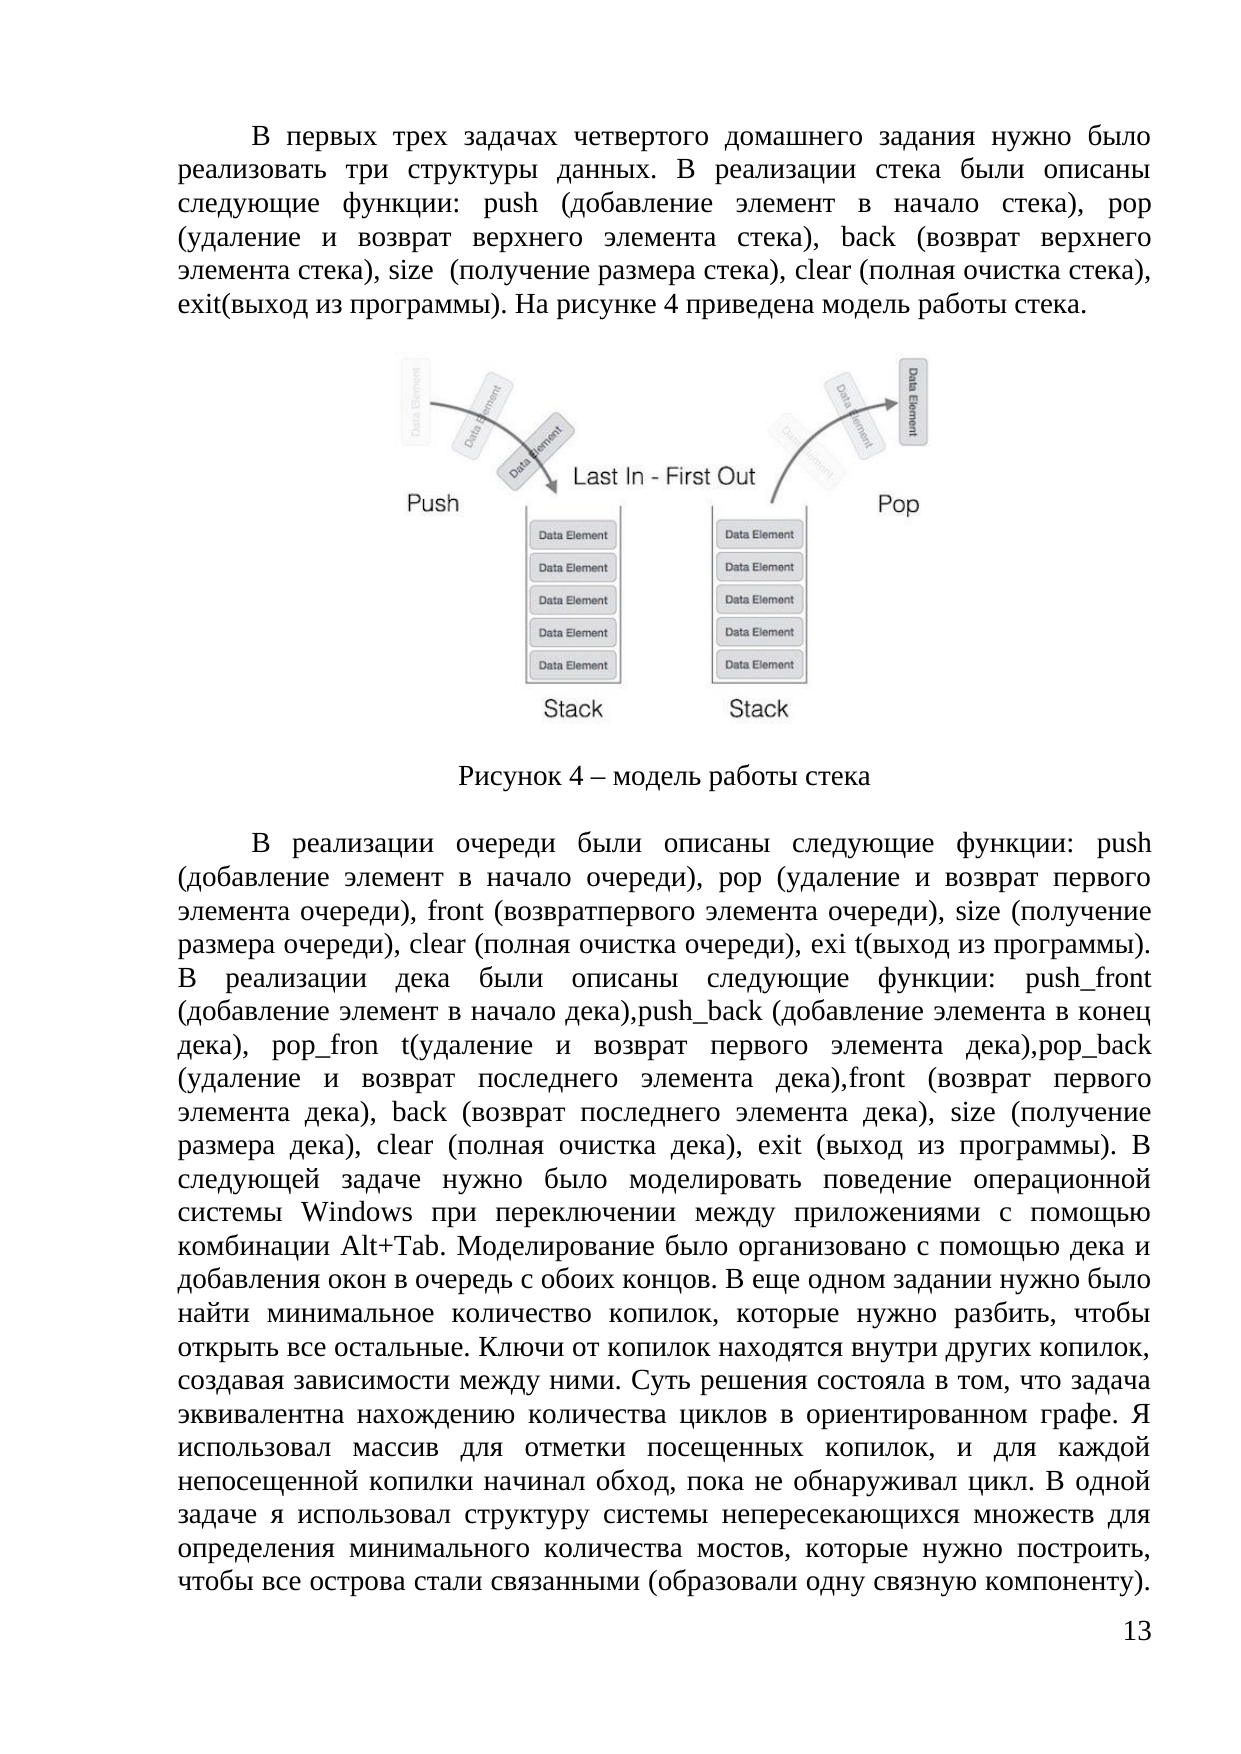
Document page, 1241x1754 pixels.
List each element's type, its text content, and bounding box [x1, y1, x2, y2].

text Рисунок 4 – модель работы стека [177, 758, 1152, 792]
picture [395, 352, 934, 725]
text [177, 826, 1152, 1597]
text В первых трех задачах четвертого домашнего задания нужно было реализовать три структуры данных. В реализации стека были описаны следующие функции: push (добавление элемент в начало стека), pop (удаление и возврат верхнего элемента стека), back (возврат верхнего элемента стека), size (получение размера стека), clear (полная очистка стека), exit(выход из программы). На рисунке 4 приведена модель работы стека. [177, 118, 1152, 319]
